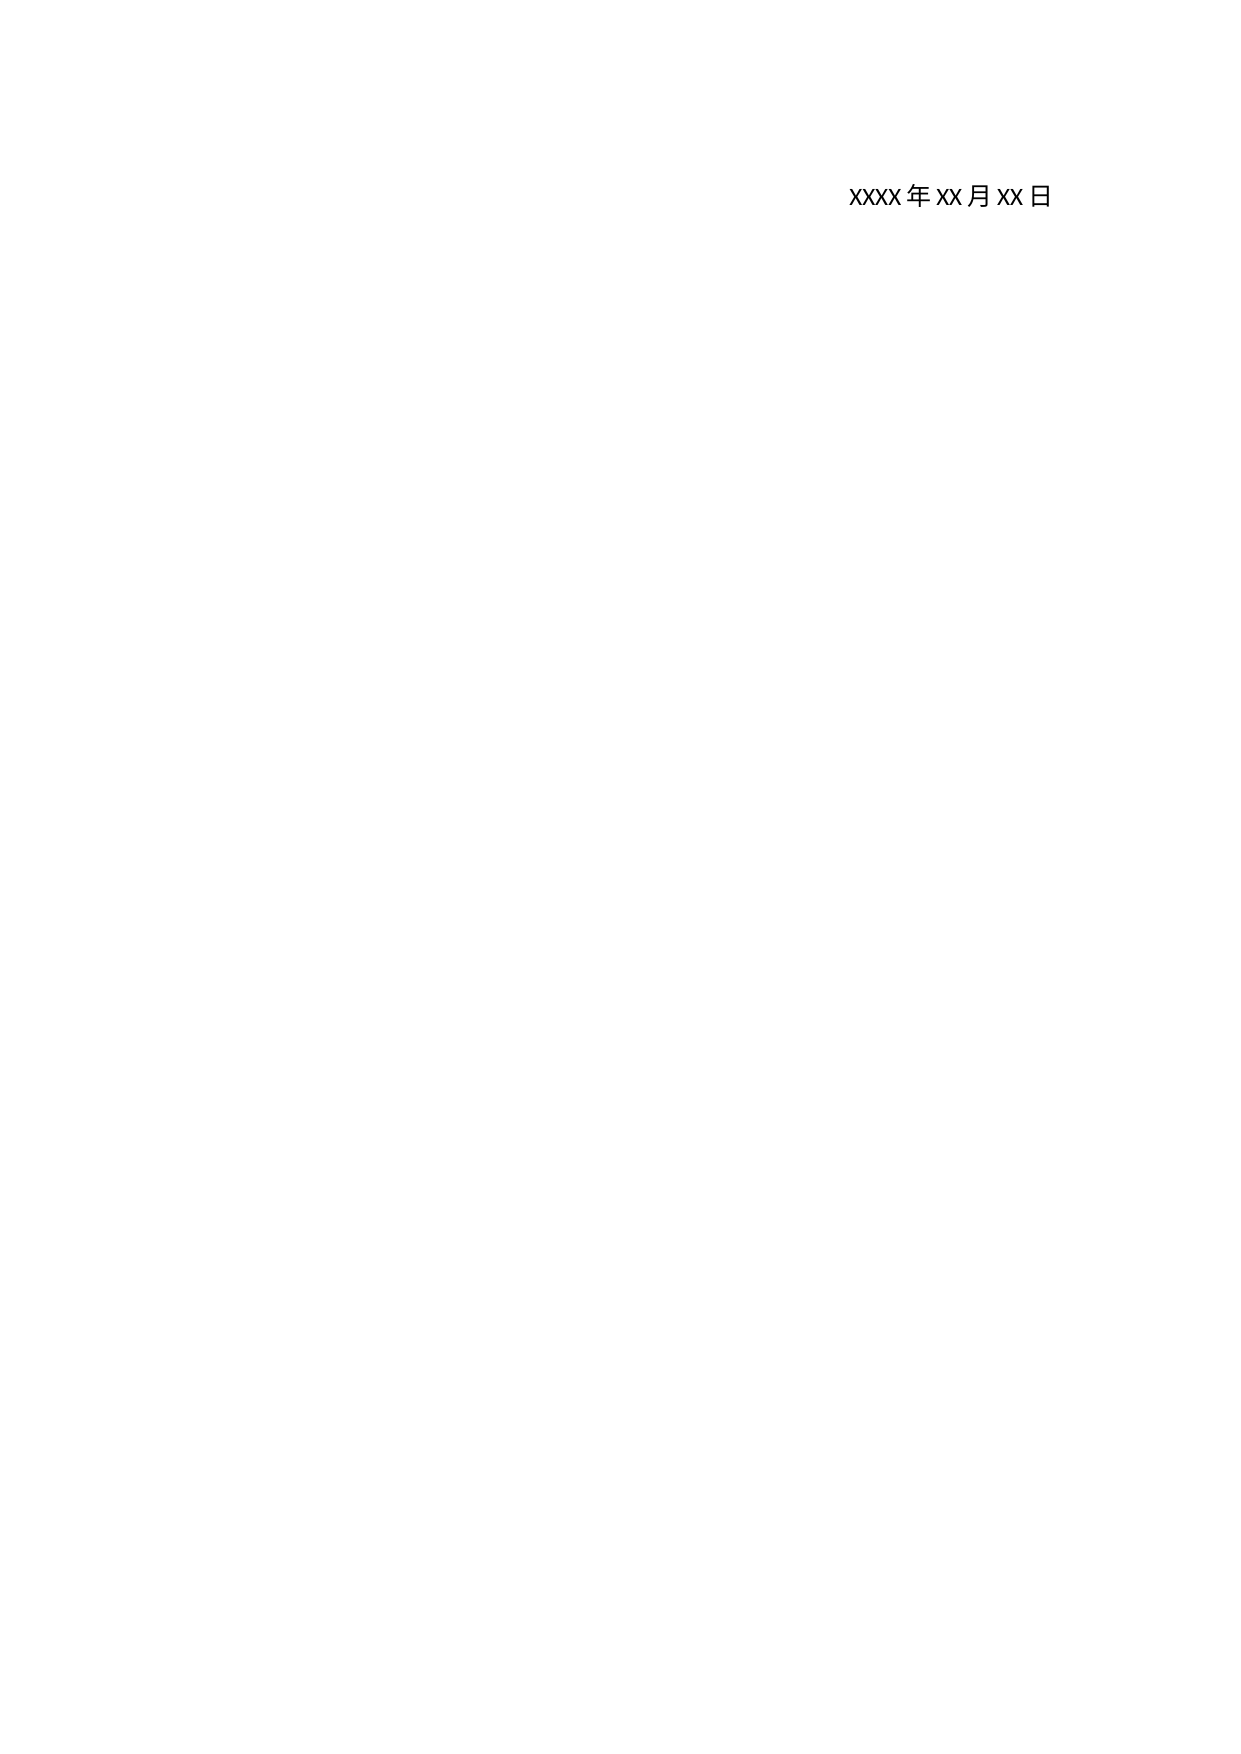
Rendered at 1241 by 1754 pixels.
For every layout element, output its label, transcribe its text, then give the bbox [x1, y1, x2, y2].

text XXXX年XX月XX日 [187, 162, 1053, 227]
